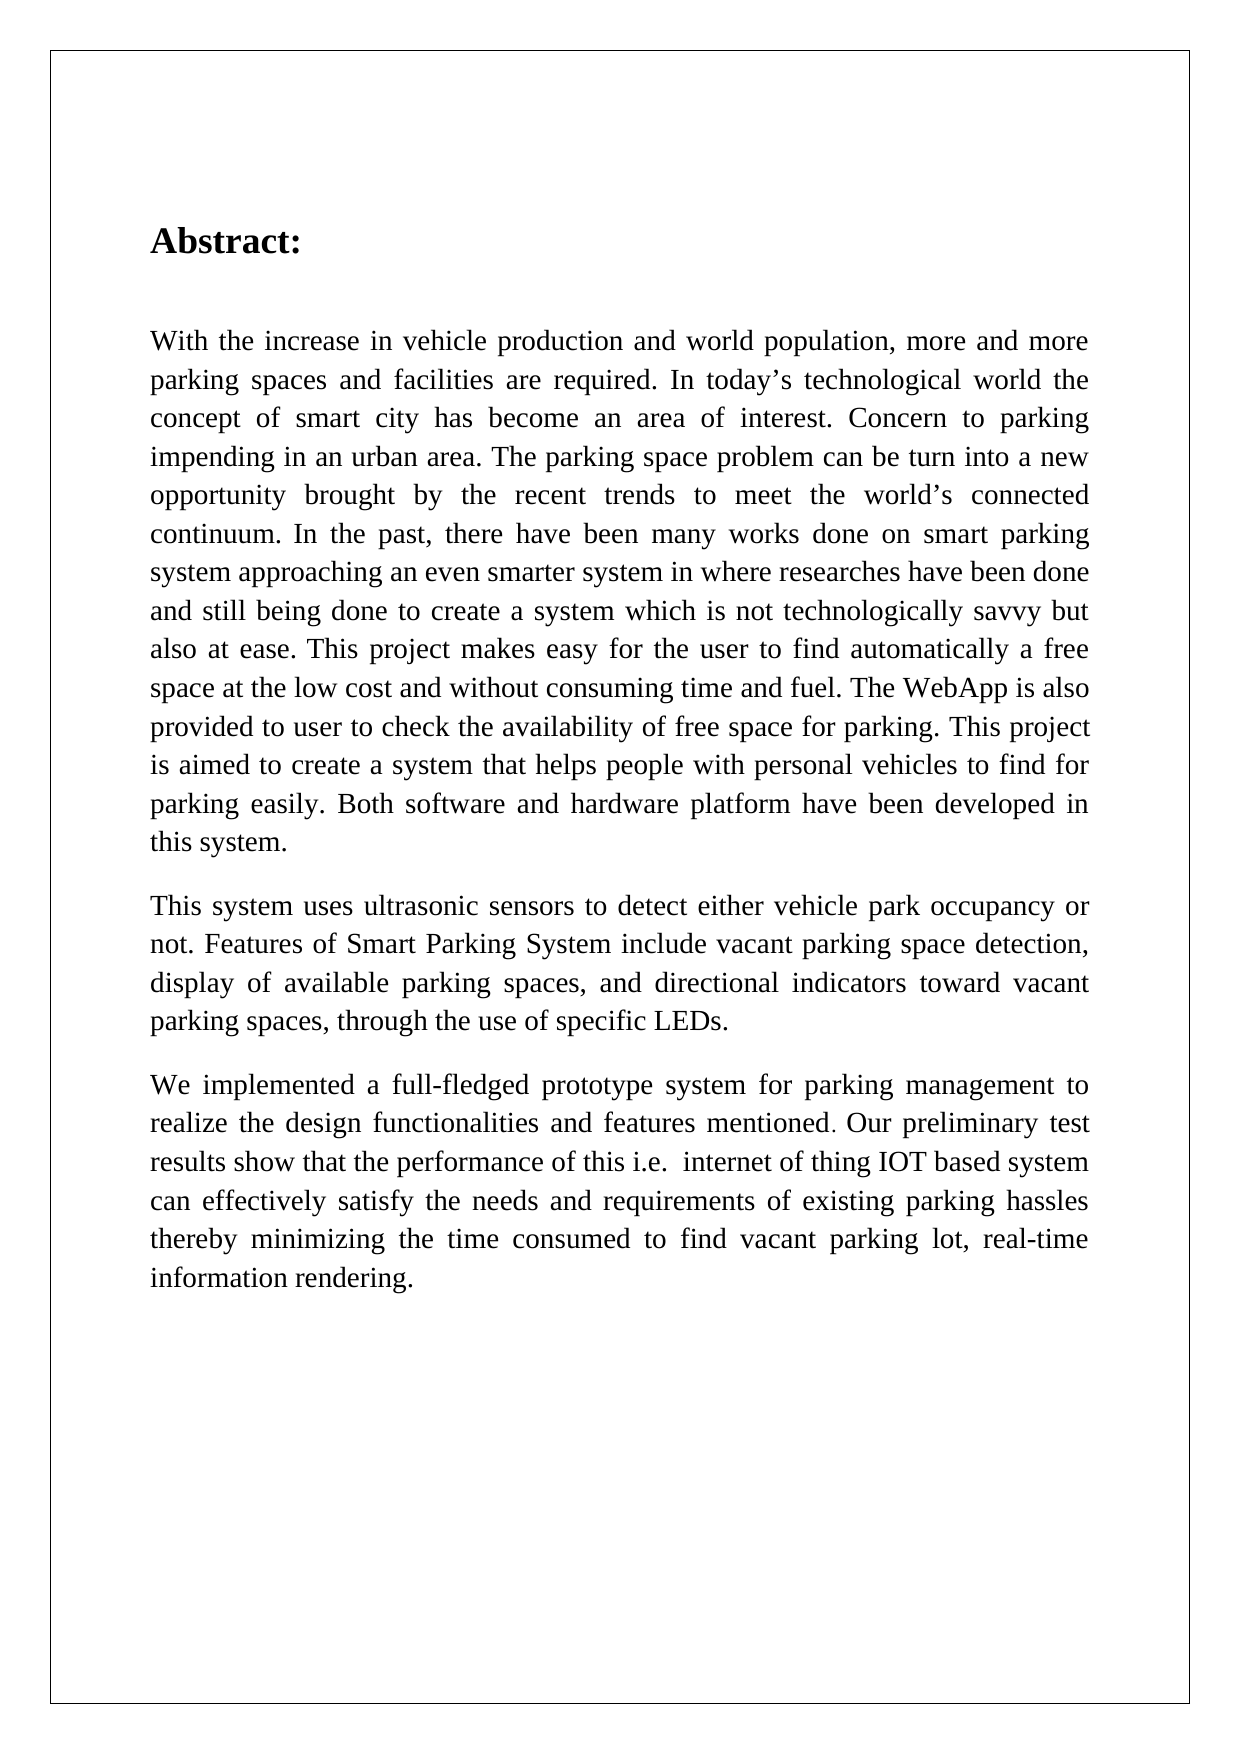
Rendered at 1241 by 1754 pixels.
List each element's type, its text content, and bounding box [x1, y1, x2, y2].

text Abstract: [150, 218, 1090, 261]
text We implemented a full-fledged prototype system for parking management to realize the design functionalities and features mentioned. Our preliminary test results show that the performance of this i.e. internet of thing IOT based system can effectively satisfy the needs and requirements of existing parking hassles thereby minimizing the time consumed to find vacant parking lot, real-time information rendering. [150, 1067, 1090, 1293]
text This system uses ultrasonic sensors to detect either vehicle park occupancy or not. Features of Smart Parking System include vacant parking space detection, display of available parking spaces, and directional indicators toward vacant parking spaces, through the use of specific LEDs. [150, 888, 1090, 1037]
text With the increase in vehicle production and world population, more and more parking spaces and facilities are required. In today’s technological world the concept of smart city has become an area of interest. Concern to parking impending in an urban area. The parking space problem can be turn into a new opportunity brought by the recent trends to meet the world’s connected continuum. In the past, there have been many works done on smart parking system approaching an even smarter system in where researches have been done and still being done to create a system which is not technologically savvy but also at ease. This project makes easy for the user to find automatically a free space at the low cost and without consuming time and fuel. The WebApp is also provided to user to check the availability of free space for parking. This project is aimed to create a system that helps people with personal vehicles to find for parking easily. Both software and hardware platform have been developed in this system. [150, 323, 1090, 858]
